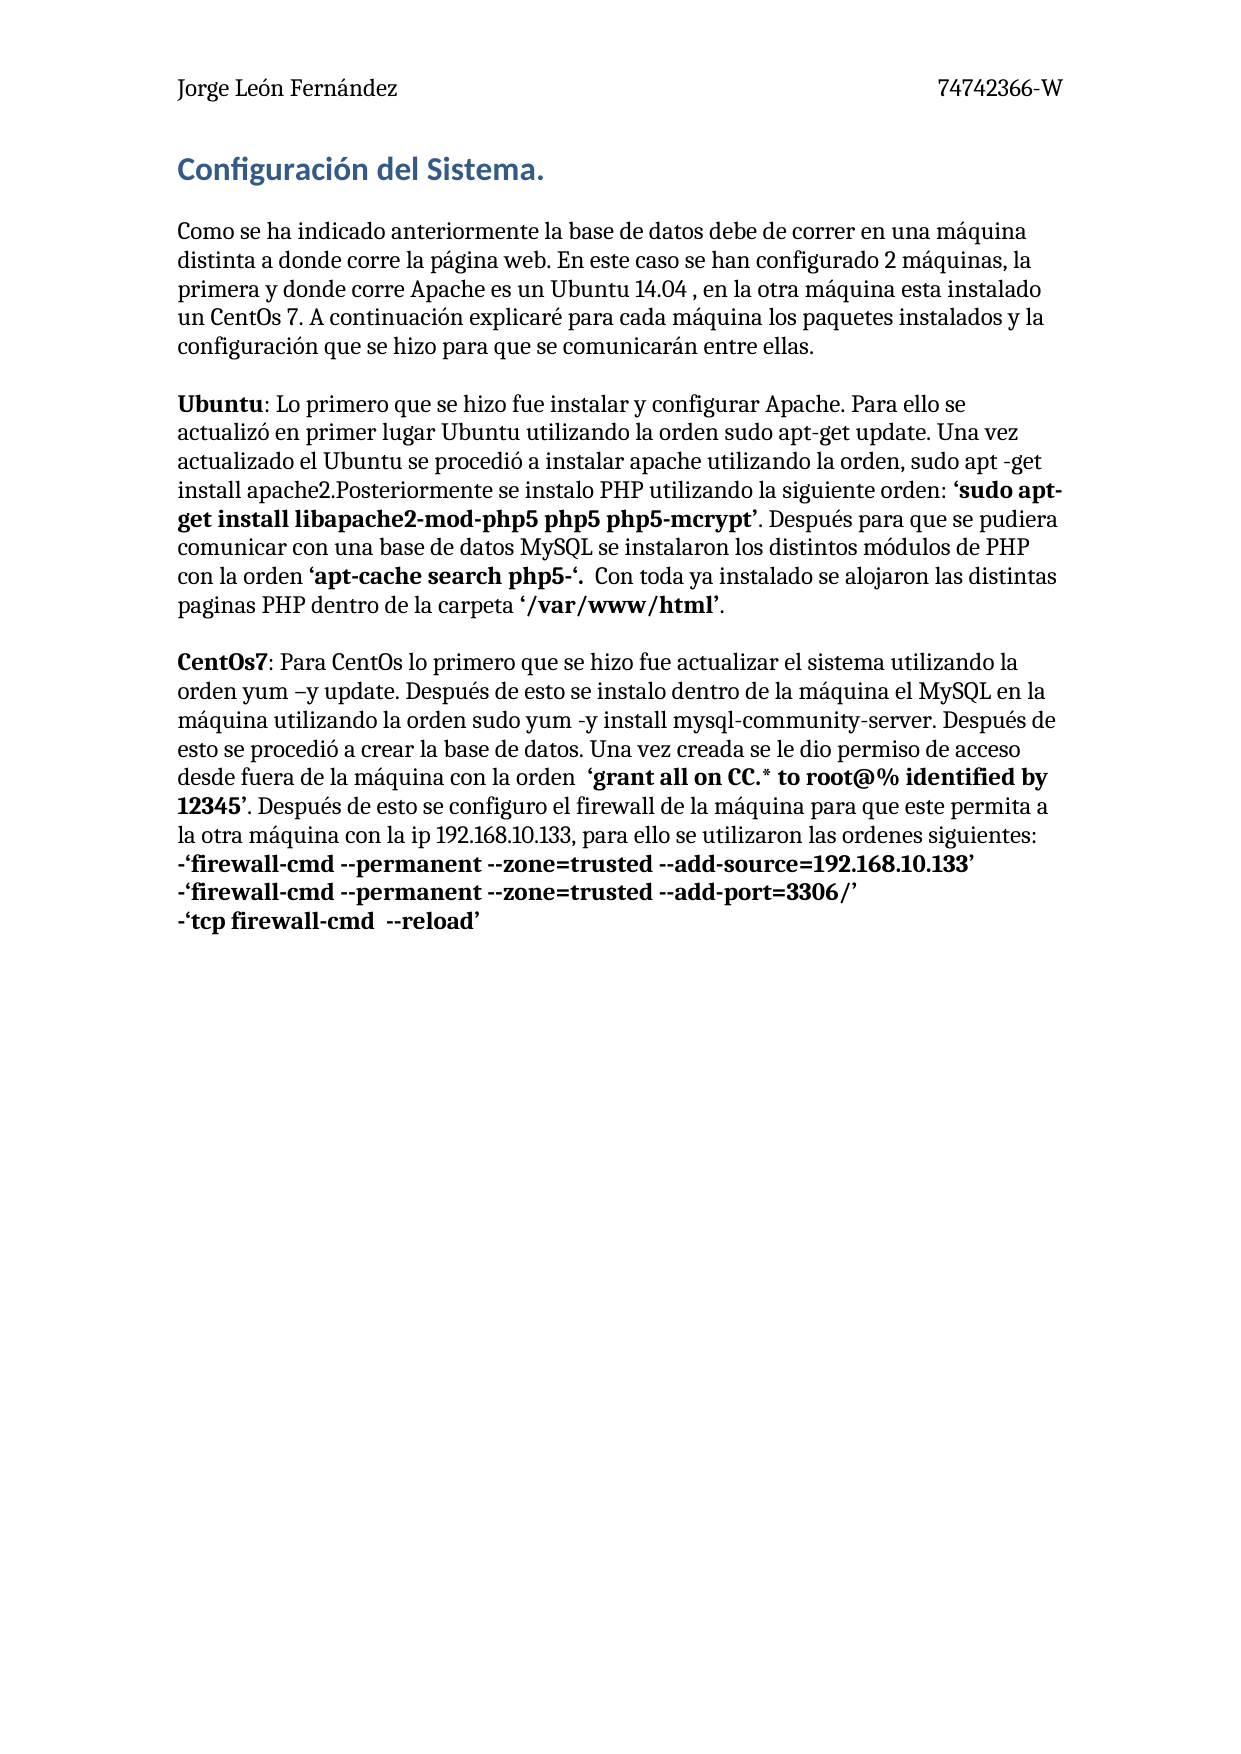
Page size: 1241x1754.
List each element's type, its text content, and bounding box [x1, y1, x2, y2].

text -‘tcp firewall-cmd --reload’ [177, 907, 1063, 936]
subtitle Configuración del Sistema. [177, 148, 1063, 188]
text CentOs7: Para CentOs lo primero que se hizo fue actualizar el sistema utilizando la orden yum –y update. Después de esto se instalo dentro de la máquina el MySQL en la máquina utilizando la orden sudo yum -y install mysql-community-server. Después de esto se procedió a crear la base de datos. Una vez creada se le dio permiso de acceso desde fuera de la máquina con la orden ‘grant all on CC.* to root@% identified by 12345’. Después de esto se configuro el firewall de la máquina para que este permita a la otra máquina con la ip 192.168.10.133, para ello se utilizaron las ordenes siguientes: [177, 648, 1063, 849]
text -‘firewall-cmd --permanent --zone=trusted --add-source=192.168.10.133’ [177, 849, 1063, 878]
text -‘firewall-cmd --permanent --zone=trusted --add-port=3306/’ [177, 878, 1063, 907]
text Como se ha indicado anteriormente la base de datos debe de correr en una máquina distinta a donde corre la página web. En este caso se han configurado 2 máquinas, la primera y donde corre Apache es un Ubuntu 14.04 , en la otra máquina esta instalado un CentOs 7. A continuación explicaré para cada máquina los paquetes instalados y la configuración que se hizo para que se comunicarán entre ellas. [177, 217, 1063, 361]
text Ubuntu: Lo primero que se hizo fue instalar y configurar Apache. Para ello se actualizó en primer lugar Ubuntu utilizando la orden sudo apt-get update. Una vez actualizado el Ubuntu se procedió a instalar apache utilizando la orden, sudo apt -get install apache2.Posteriormente se instalo PHP utilizando la siguiente orden: ‘sudo apt-get install libapache2-mod-php5 php5 php5-mcrypt’. Después para que se pudiera comunicar con una base de datos MySQL se instalaron los distintos módulos de PHP con la orden ‘apt-cache search php5-‘. Con toda ya instalado se alojaron las distintas paginas PHP dentro de la carpeta ‘/var/www/html’. [177, 389, 1063, 619]
